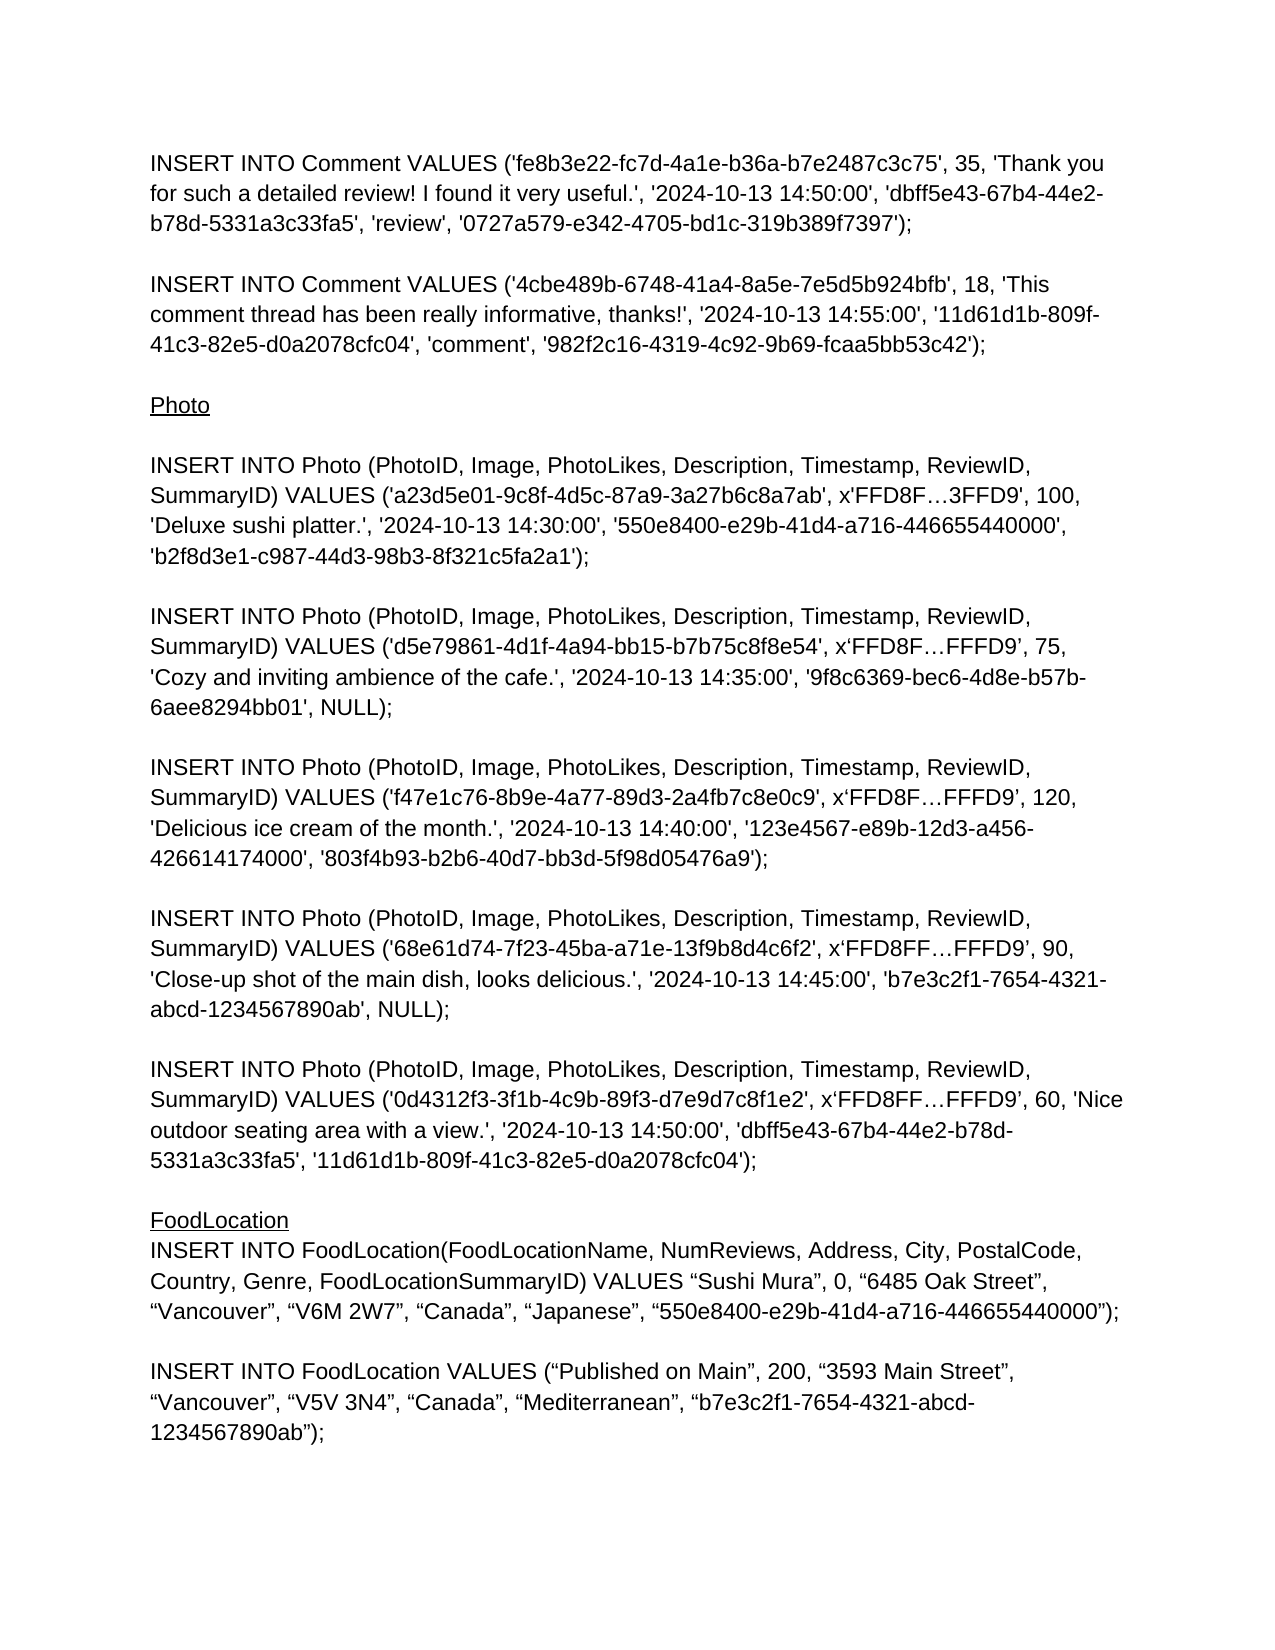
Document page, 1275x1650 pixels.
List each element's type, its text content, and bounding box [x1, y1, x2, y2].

text INSERT INTO Comment VALUES ('4cbe489b-6748-41a4-8a5e-7e5d5b924bfb', 18, 'This comment thread has been really informative, thanks!', '2024-10-13 14:55:00', '11d61d1b-809f-41c3-82e5-d0a2078cfc04', 'comment', '982f2c16-4319-4c92-9b69-fcaa5bb53c42'); [150, 271, 1125, 358]
text FoodLocation [150, 1207, 1125, 1234]
text INSERT INTO Photo (PhotoID, Image, PhotoLikes, Description, Timestamp, ReviewID, SummaryID) VALUES ('68e61d74-7f23-45ba-a71e-13f9b8d4c6f2', x‘FFD8FF…FFFD9’, 90, 'Close-up shot of the main dish, looks delicious.', '2024-10-13 14:45:00', 'b7e3c2f1-7654-4321-abcd-1234567890ab', NULL); [150, 905, 1125, 1022]
text INSERT INTO FoodLocation VALUES (“Published on Main”, 200, “3593 Main Street”, “Vancouver”, “V5V 3N4”, “Canada”, “Mediterranean”, “b7e3c2f1-7654-4321-abcd-1234567890ab”); [150, 1358, 1125, 1445]
text INSERT INTO Comment VALUES ('fe8b3e22-fc7d-4a1e-b36a-b7e2487c3c75', 35, 'Thank you for such a detailed review! I found it very useful.', '2024-10-13 14:50:00', 'dbff5e43-67b4-44e2-b78d-5331a3c33fa5', 'review', '0727a579-e342-4705-bd1c-319b389f7397'); [150, 150, 1125, 237]
text Photo [150, 392, 1125, 418]
text INSERT INTO Photo (PhotoID, Image, PhotoLikes, Description, Timestamp, ReviewID, SummaryID) VALUES ('f47e1c76-8b9e-4a77-89d3-2a4fb7c8e0c9', x‘FFD8F…FFFD9’, 120, 'Delicious ice cream of the month.', '2024-10-13 14:40:00', '123e4567-e89b-12d3-a456-426614174000', '803f4b93-b2b6-40d7-bb3d-5f98d05476a9'); [150, 754, 1125, 871]
text INSERT INTO FoodLocation(FoodLocationName, NumReviews, Address, City, PostalCode, Country, Genre, FoodLocationSummaryID) VALUES “Sushi Mura”, 0, “6485 Oak Street”, “Vancouver”, “V6M 2W7”, “Canada”, “Japanese”, “550e8400-e29b-41d4-a716-446655440000”); [150, 1237, 1125, 1324]
text INSERT INTO Photo (PhotoID, Image, PhotoLikes, Description, Timestamp, ReviewID, SummaryID) VALUES ('0d4312f3-3f1b-4c9b-89f3-d7e9d7c8f1e2', x‘FFD8FF…FFFD9’, 60, 'Nice outdoor seating area with a view.', '2024-10-13 14:50:00', 'dbff5e43-67b4-44e2-b78d-5331a3c33fa5', '11d61d1b-809f-41c3-82e5-d0a2078cfc04'); [150, 1056, 1125, 1173]
text INSERT INTO Photo (PhotoID, Image, PhotoLikes, Description, Timestamp, ReviewID, SummaryID) VALUES ('d5e79861-4d1f-4a94-bb15-b7b75c8f8e54', x‘FFD8F…FFFD9’, 75, 'Cozy and inviting ambience of the cafe.', '2024-10-13 14:35:00', '9f8c6369-bec6-4d8e-b57b-6aee8294bb01', NULL); [150, 603, 1125, 720]
text INSERT INTO Photo (PhotoID, Image, PhotoLikes, Description, Timestamp, ReviewID, SummaryID) VALUES ('a23d5e01-9c8f-4d5c-87a9-3a27b6c8a7ab', x'FFD8F…3FFD9', 100, 'Deluxe sushi platter.', '2024-10-13 14:30:00', '550e8400-e29b-41d4-a716-446655440000', 'b2f8d3e1-c987-44d3-98b3-8f321c5fa2a1'); [150, 452, 1125, 569]
